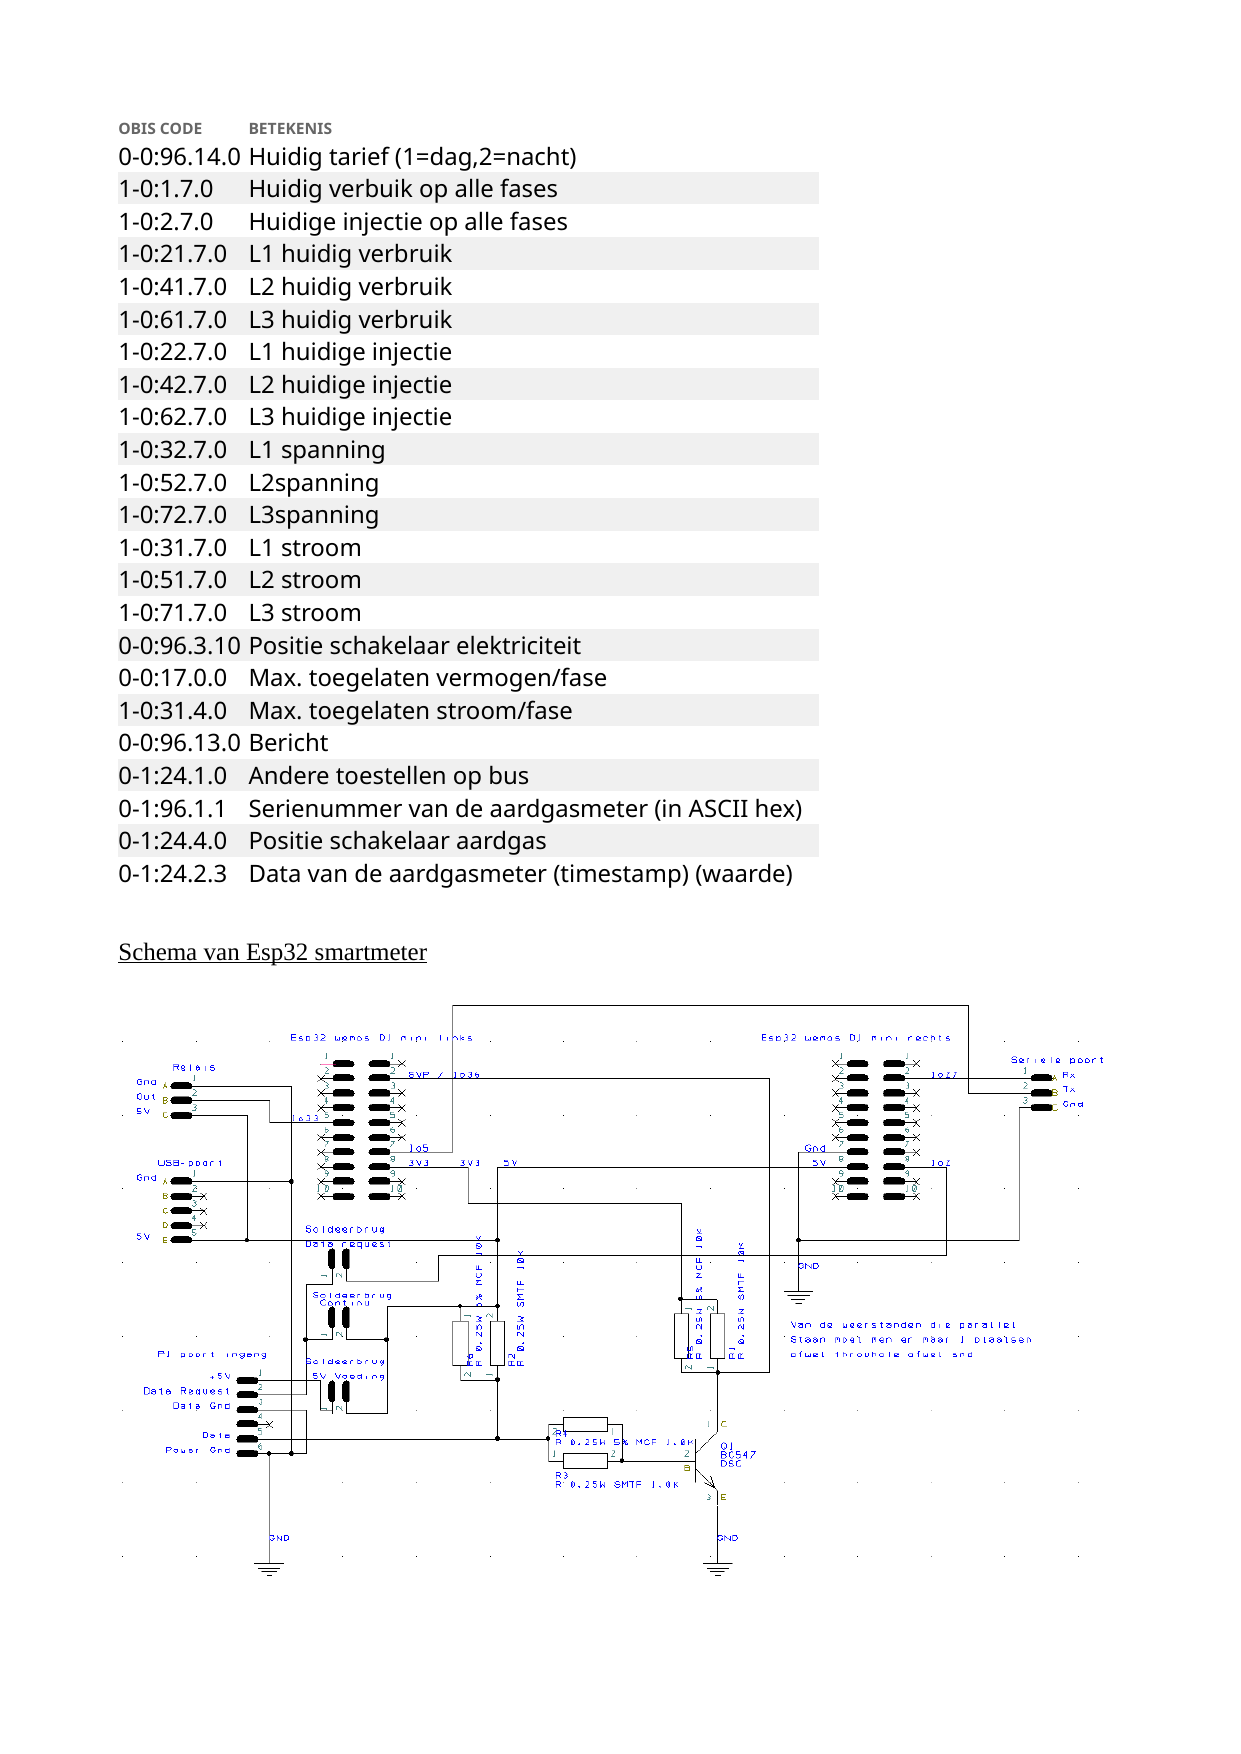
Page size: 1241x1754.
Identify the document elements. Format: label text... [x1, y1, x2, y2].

table_cell 0-0:96.3.10 [118, 629, 248, 661]
table_cell Huidige injectie op alle fases [248, 205, 819, 237]
table_cell 1-0:32.7.0 [118, 433, 248, 465]
table_cell Max. toegelaten stroom/fase [248, 694, 819, 726]
table_cell 0-1:24.1.0 [118, 759, 248, 791]
table_cell 1-0:2.7.0 [118, 205, 248, 237]
table_cell L1 spanning [248, 433, 819, 465]
table_cell 0-1:24.4.0 [118, 824, 248, 857]
table_cell 0-0:96.13.0 [118, 726, 248, 759]
table_cell L3 huidig verbruik [248, 303, 819, 335]
table_cell 1-0:51.7.0 [118, 563, 248, 596]
table_cell 1-0:31.4.0 [118, 694, 248, 726]
table_header OBIS CODE [118, 118, 248, 139]
table_cell 1-0:42.7.0 [118, 368, 248, 400]
table_cell Huidig verbuik op alle fases [248, 172, 819, 204]
table_cell 1-0:71.7.0 [118, 596, 248, 628]
table_cell Huidig tarief (1=dag,2=nacht) [248, 139, 819, 172]
table_cell Andere toestellen op bus [248, 759, 819, 791]
table_cell 1-0:31.7.0 [118, 531, 248, 563]
table_cell L1 huidige injectie [248, 335, 819, 368]
table_cell 0-1:96.1.1 [118, 791, 248, 824]
table_cell Positie schakelaar elektriciteit [248, 629, 819, 661]
picture [118, 984, 1123, 1587]
table_cell 1-0:21.7.0 [118, 237, 248, 270]
table_cell Data van de aardgasmeter (timestamp) (waarde) [248, 857, 819, 889]
table_cell 0-0:17.0.0 [118, 661, 248, 694]
table_cell 0-1:24.2.3 [118, 857, 248, 889]
table_cell 1-0:61.7.0 [118, 303, 248, 335]
table_cell Max. toegelaten vermogen/fase [248, 661, 819, 694]
table_cell L1 stroom [248, 531, 819, 563]
table_cell L3 stroom [248, 596, 819, 628]
text Schema van Esp32 smartmeter [118, 937, 1122, 966]
table_cell 1-0:62.7.0 [118, 400, 248, 433]
table_cell L2 huidige injectie [248, 368, 819, 400]
table_cell 1-0:41.7.0 [118, 270, 248, 302]
table_cell 1-0:72.7.0 [118, 498, 248, 531]
table_cell 1-0:52.7.0 [118, 465, 248, 498]
table_cell L2 huidig verbruik [248, 270, 819, 302]
table_cell Serienummer van de aardgasmeter (in ASCII hex) [248, 791, 819, 824]
table_cell L2spanning [248, 465, 819, 498]
table_cell 0-0:96.14.0 [118, 139, 248, 172]
table_cell L3 huidige injectie [248, 400, 819, 433]
table_cell L1 huidig verbruik [248, 237, 819, 270]
table_cell 1-0:1.7.0 [118, 172, 248, 204]
table_cell L3spanning [248, 498, 819, 531]
table_header BETEKENIS [248, 118, 819, 139]
table_cell Positie schakelaar aardgas [248, 824, 819, 857]
table_cell Bericht [248, 726, 819, 759]
table_cell L2 stroom [248, 563, 819, 596]
table_cell 1-0:22.7.0 [118, 335, 248, 368]
